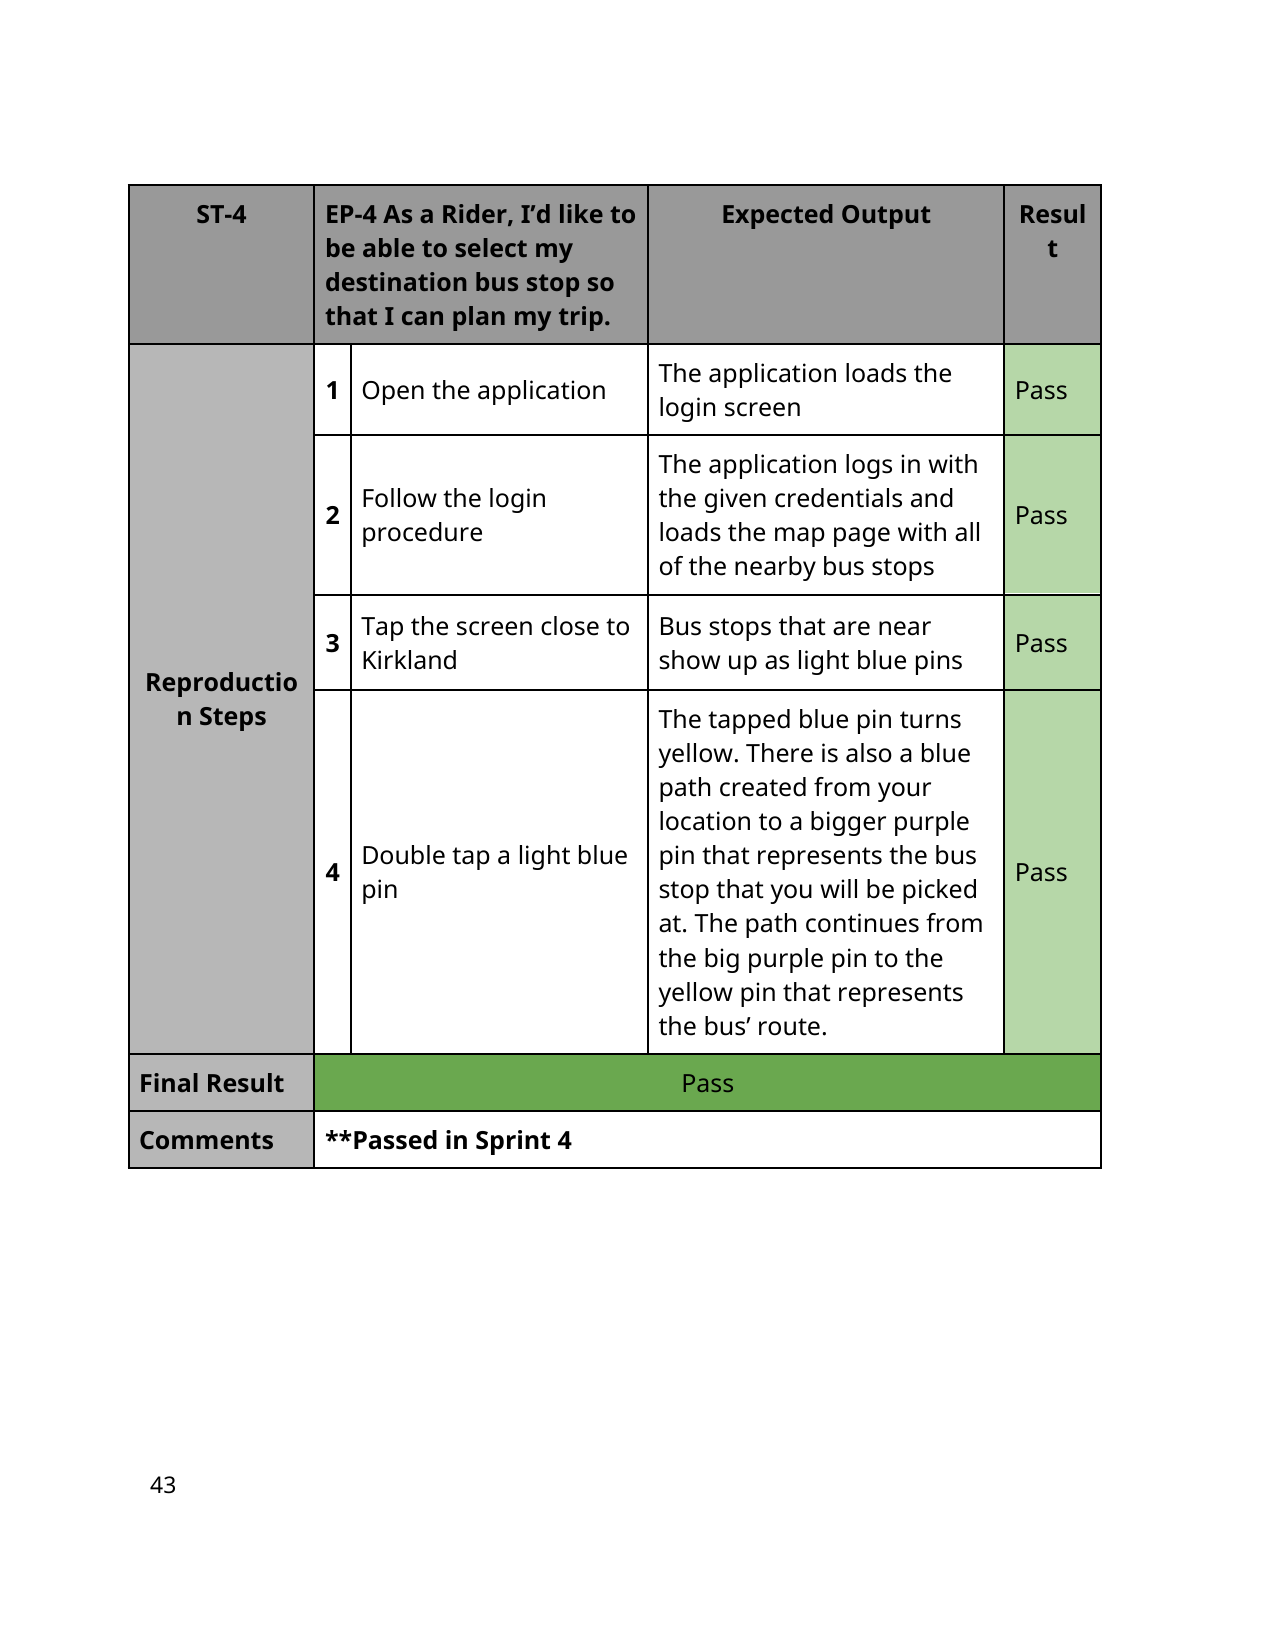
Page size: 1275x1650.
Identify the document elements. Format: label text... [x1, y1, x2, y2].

table_header ST-4 [130, 186, 313, 343]
table_cell 1 [315, 345, 350, 434]
table_cell Comments [130, 1112, 313, 1167]
table_cell The tapped blue pin turns yellow. There is also a blue path created from your location to a bigger purple pin that represents the bus stop that you will be picked at. The path continues from the big purple pin to the yellow pin that represents the bus’ route. [649, 691, 1003, 1053]
table_cell Open the application [352, 345, 647, 434]
table_cell Pass [1005, 596, 1100, 689]
table_cell 2 [315, 436, 350, 593]
table_cell Pass [1005, 345, 1100, 434]
table_cell 3 [315, 596, 350, 689]
table_cell Reproduction Steps [130, 345, 313, 1053]
table_cell Tap the screen close to Kirkland [352, 596, 647, 689]
table_cell Bus stops that are near show up as light blue pins [649, 596, 1003, 689]
table_cell Final Result [130, 1055, 313, 1110]
table_cell 4 [315, 691, 350, 1053]
table_cell Pass [1005, 691, 1100, 1053]
table_cell Pass [315, 1055, 1100, 1110]
table_cell The application logs in with the given credentials and loads the map page with all of the nearby bus stops [649, 436, 1003, 593]
table_cell Pass [1005, 436, 1100, 593]
table_cell **Passed in Sprint 4 [315, 1112, 1100, 1167]
table_header EP-4 As a Rider, I’d like to be able to select my destination bus stop so that I can plan my trip. [315, 186, 647, 343]
table_cell The application loads the login screen [649, 345, 1003, 434]
table_cell Double tap a light blue pin [352, 691, 647, 1053]
table_header Expected Output [649, 186, 1003, 343]
table_cell Follow the login procedure [352, 436, 647, 593]
table_header Result [1005, 186, 1100, 343]
